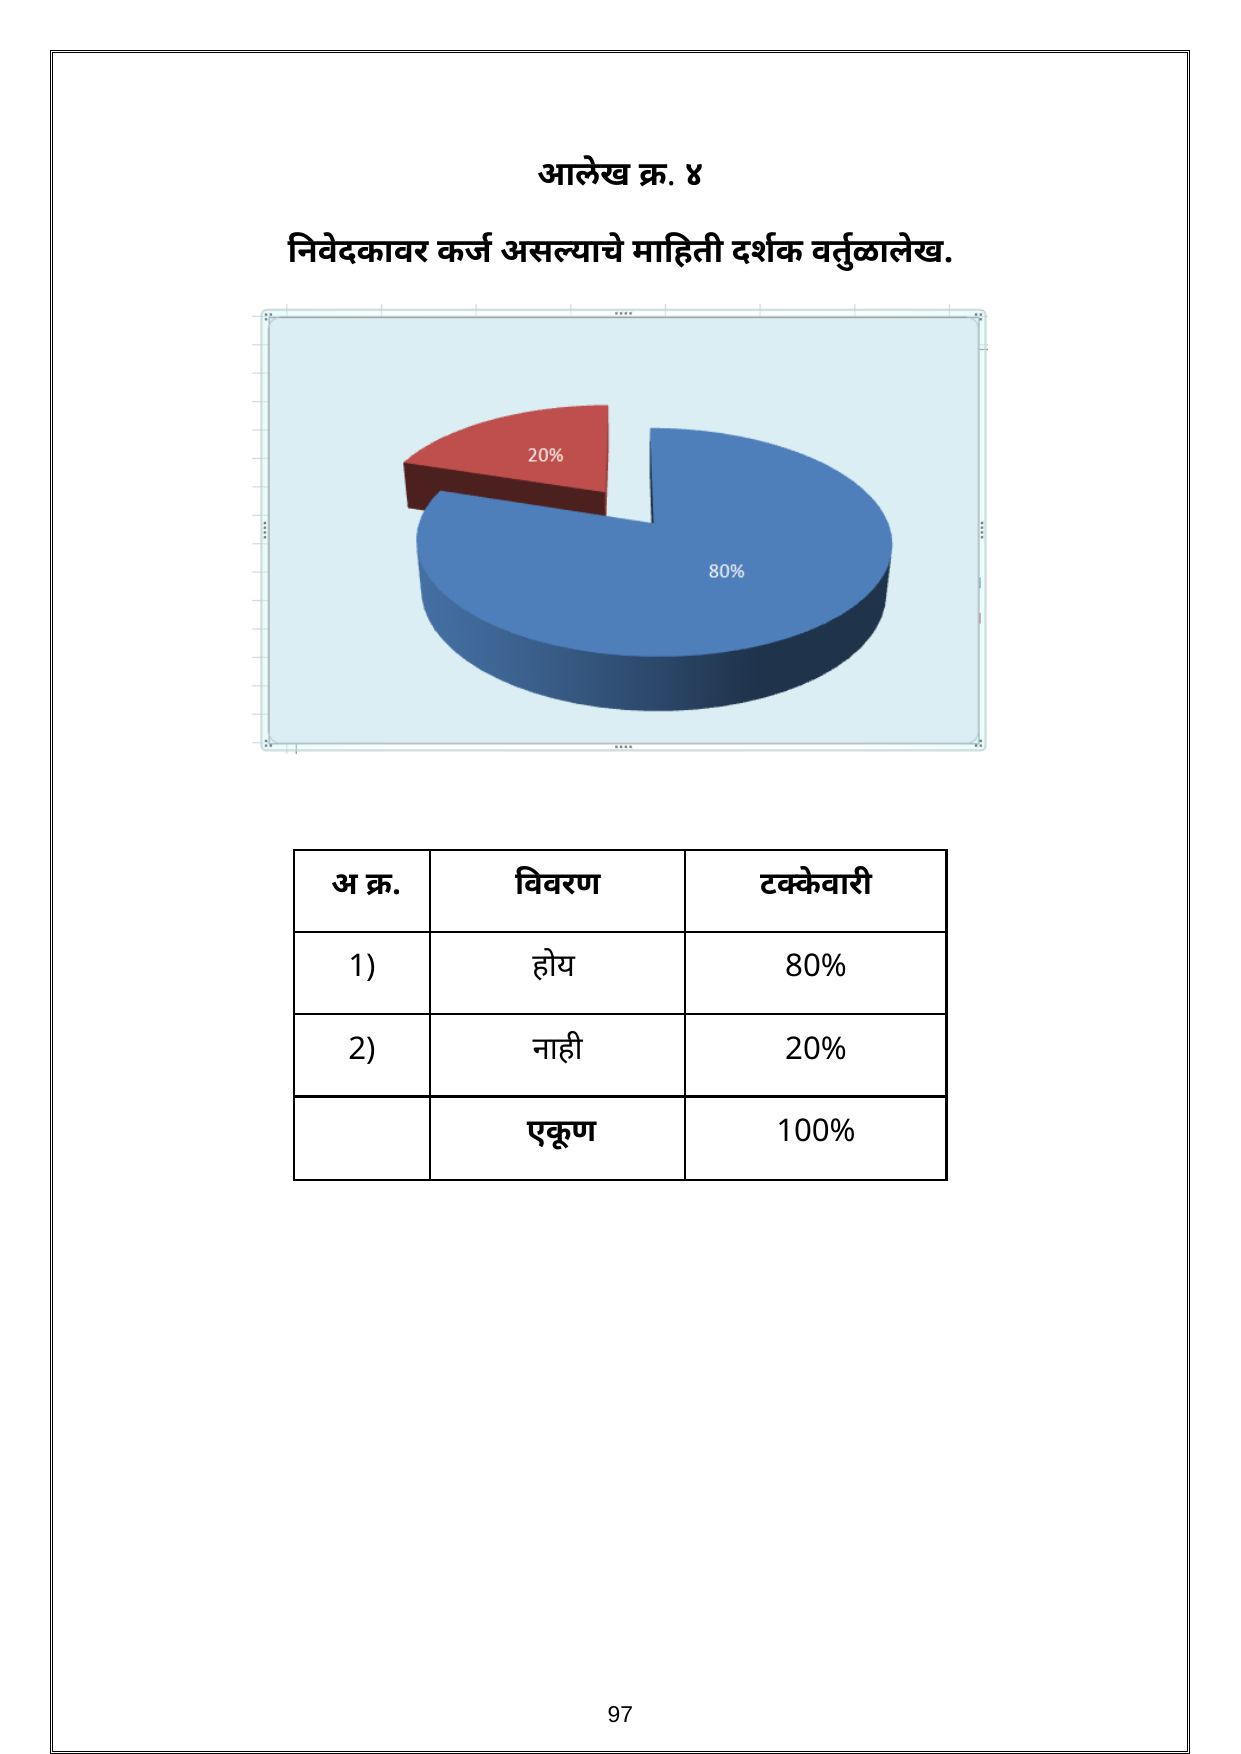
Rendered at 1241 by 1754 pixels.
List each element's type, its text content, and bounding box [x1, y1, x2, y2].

table_header [686, 851, 945, 931]
table_cell 20% [686, 1015, 945, 1095]
picture [252, 304, 988, 754]
table_header [295, 851, 429, 931]
table_cell 1) [295, 933, 429, 1013]
table_header [431, 851, 684, 931]
table_cell 80% [686, 933, 945, 1013]
table_cell [431, 933, 684, 1013]
table_cell 100% [686, 1098, 945, 1179]
table_cell [431, 1015, 684, 1095]
table_cell [295, 1098, 429, 1179]
text आलेख क्र. ४ [150, 150, 1090, 199]
table_cell 2) [295, 1015, 429, 1095]
table_cell [431, 1098, 684, 1179]
